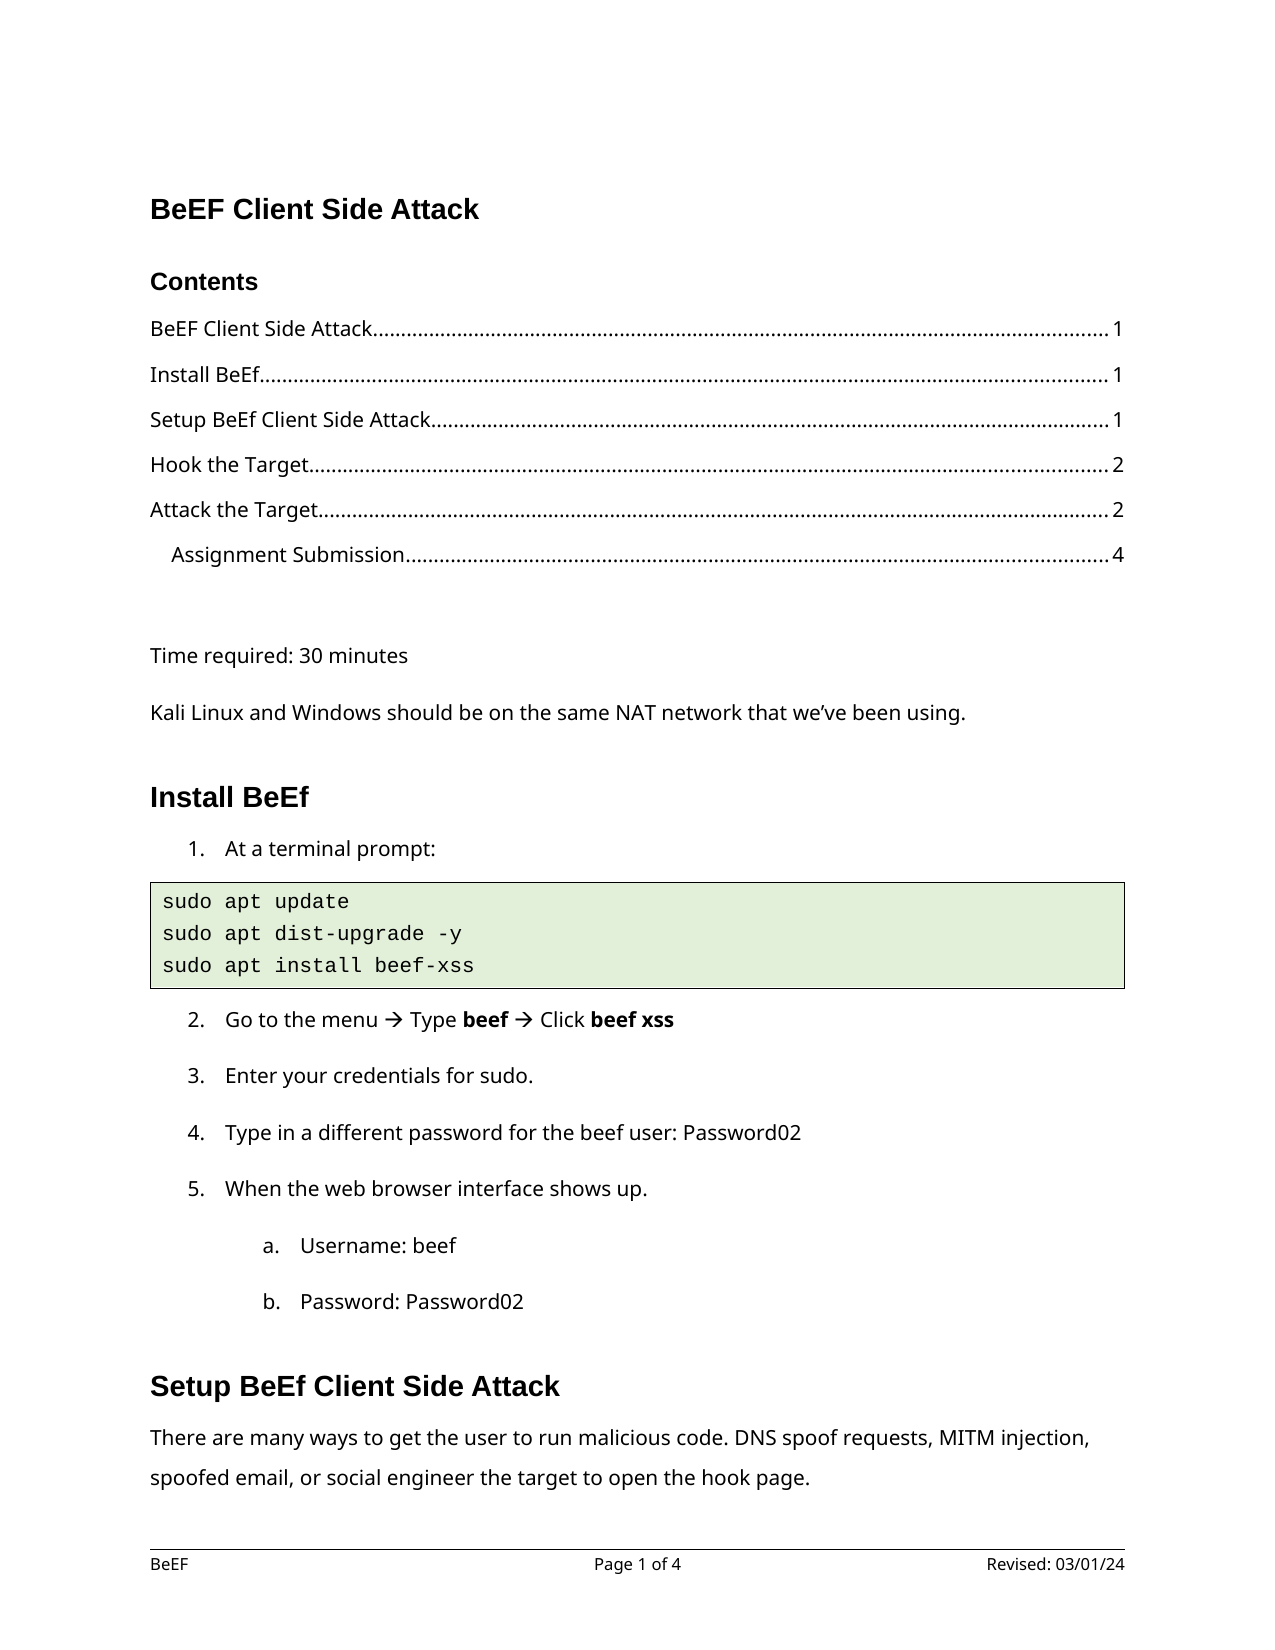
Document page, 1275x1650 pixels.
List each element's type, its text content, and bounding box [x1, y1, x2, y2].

list Password: Password02 [262, 1287, 1125, 1316]
text Time required: 30 minutes [150, 642, 1125, 670]
list At a terminal prompt: [187, 834, 1125, 862]
text Kali Linux and Windows should be on the same NAT network that we’ve been using. [150, 698, 1125, 727]
list Go to the menu Type beef Click beef xss [187, 1005, 1125, 1033]
subtitle Install BeEf [150, 779, 1125, 813]
subtitle Setup BeEf Client Side Attack [150, 1369, 1125, 1402]
list Type in a different password for the beef user: Password02 [187, 1118, 1125, 1146]
list Username: beef [262, 1231, 1125, 1259]
text There are many ways to get the user to run malicious code. DNS spoof requests, MITM injection, spoofed email, or social engineer the target to open the hook page. [150, 1423, 1125, 1491]
subtitle BeEF Client Side Attack [150, 192, 1125, 225]
list Enter your credentials for sudo. [187, 1062, 1125, 1090]
table_header sudo apt update sudo apt dist-upgrade -y sudo apt install beef-xss [151, 883, 1124, 987]
list When the web browser interface shows up. [187, 1174, 1125, 1203]
